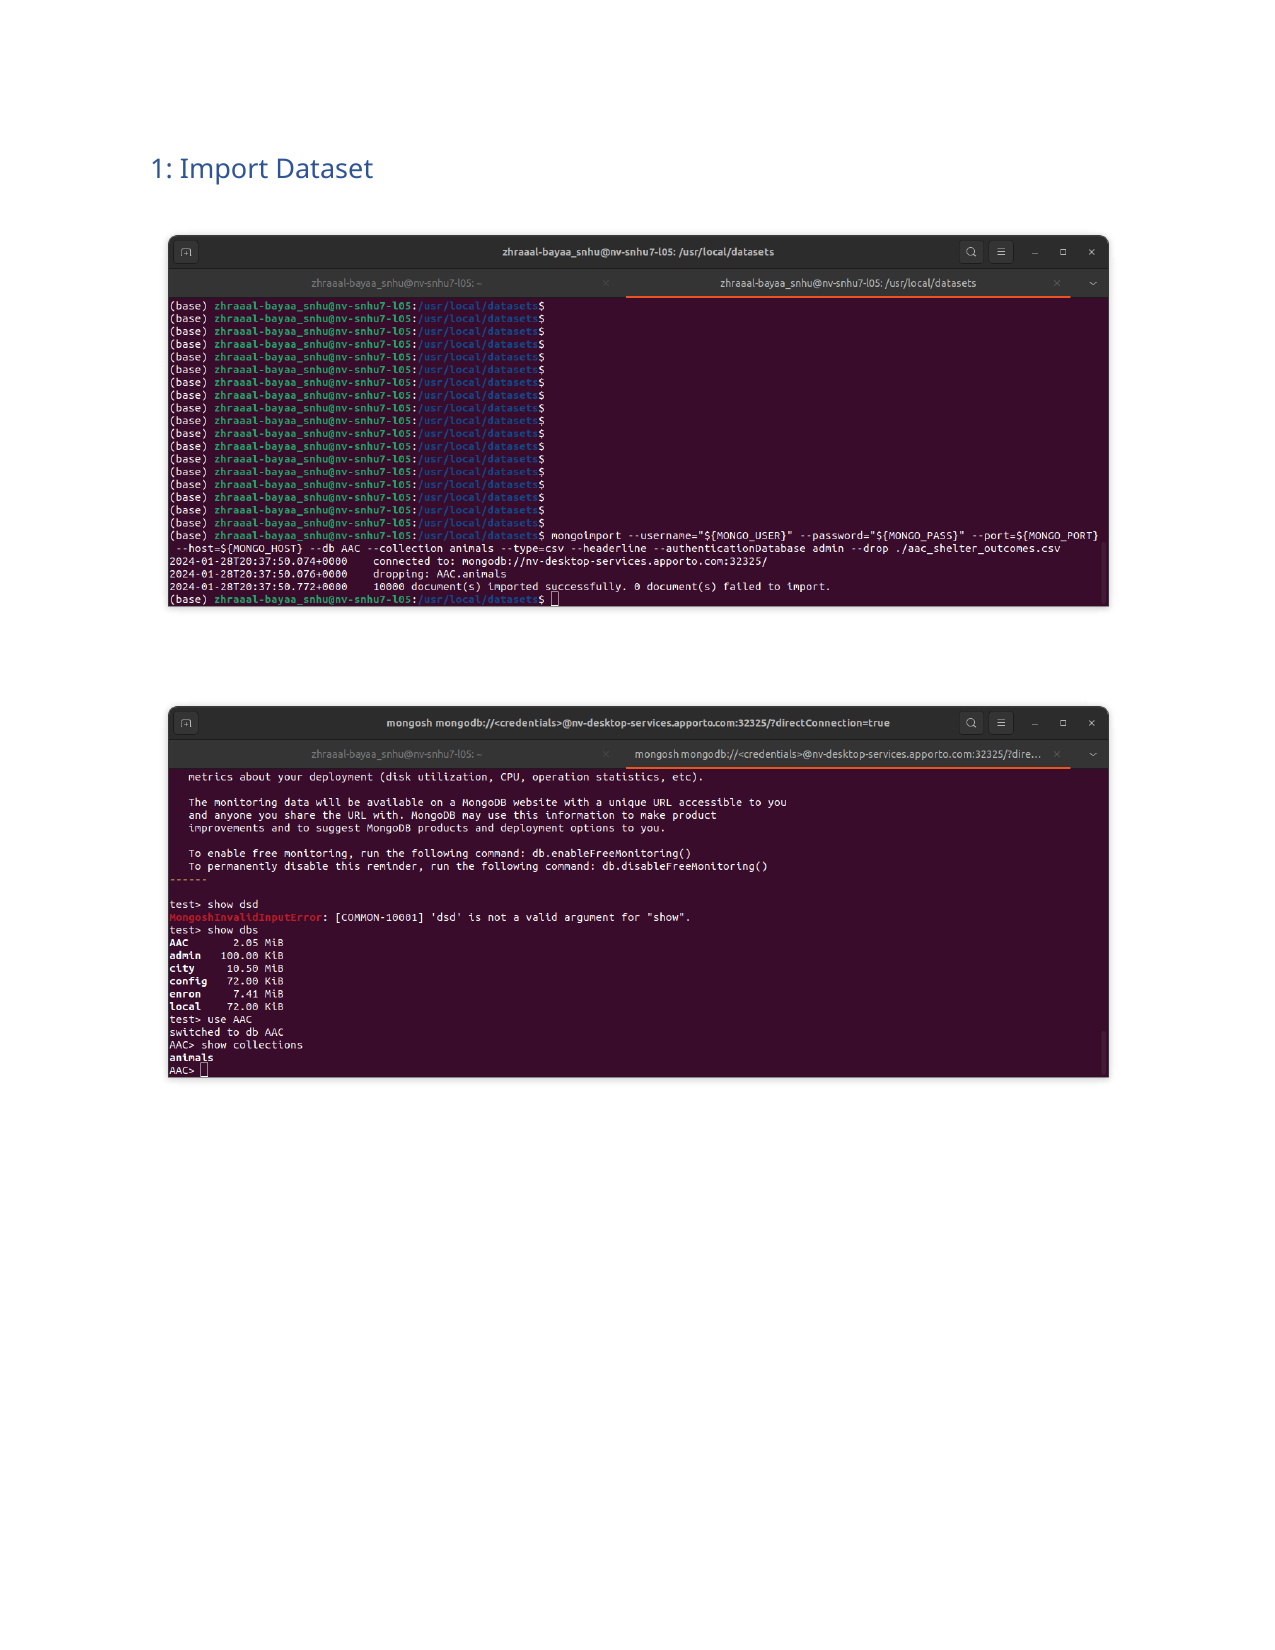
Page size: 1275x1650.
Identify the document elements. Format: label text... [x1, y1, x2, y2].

subtitle 1: Import Dataset [150, 150, 1125, 187]
picture [150, 691, 1125, 1097]
picture [150, 220, 1125, 626]
